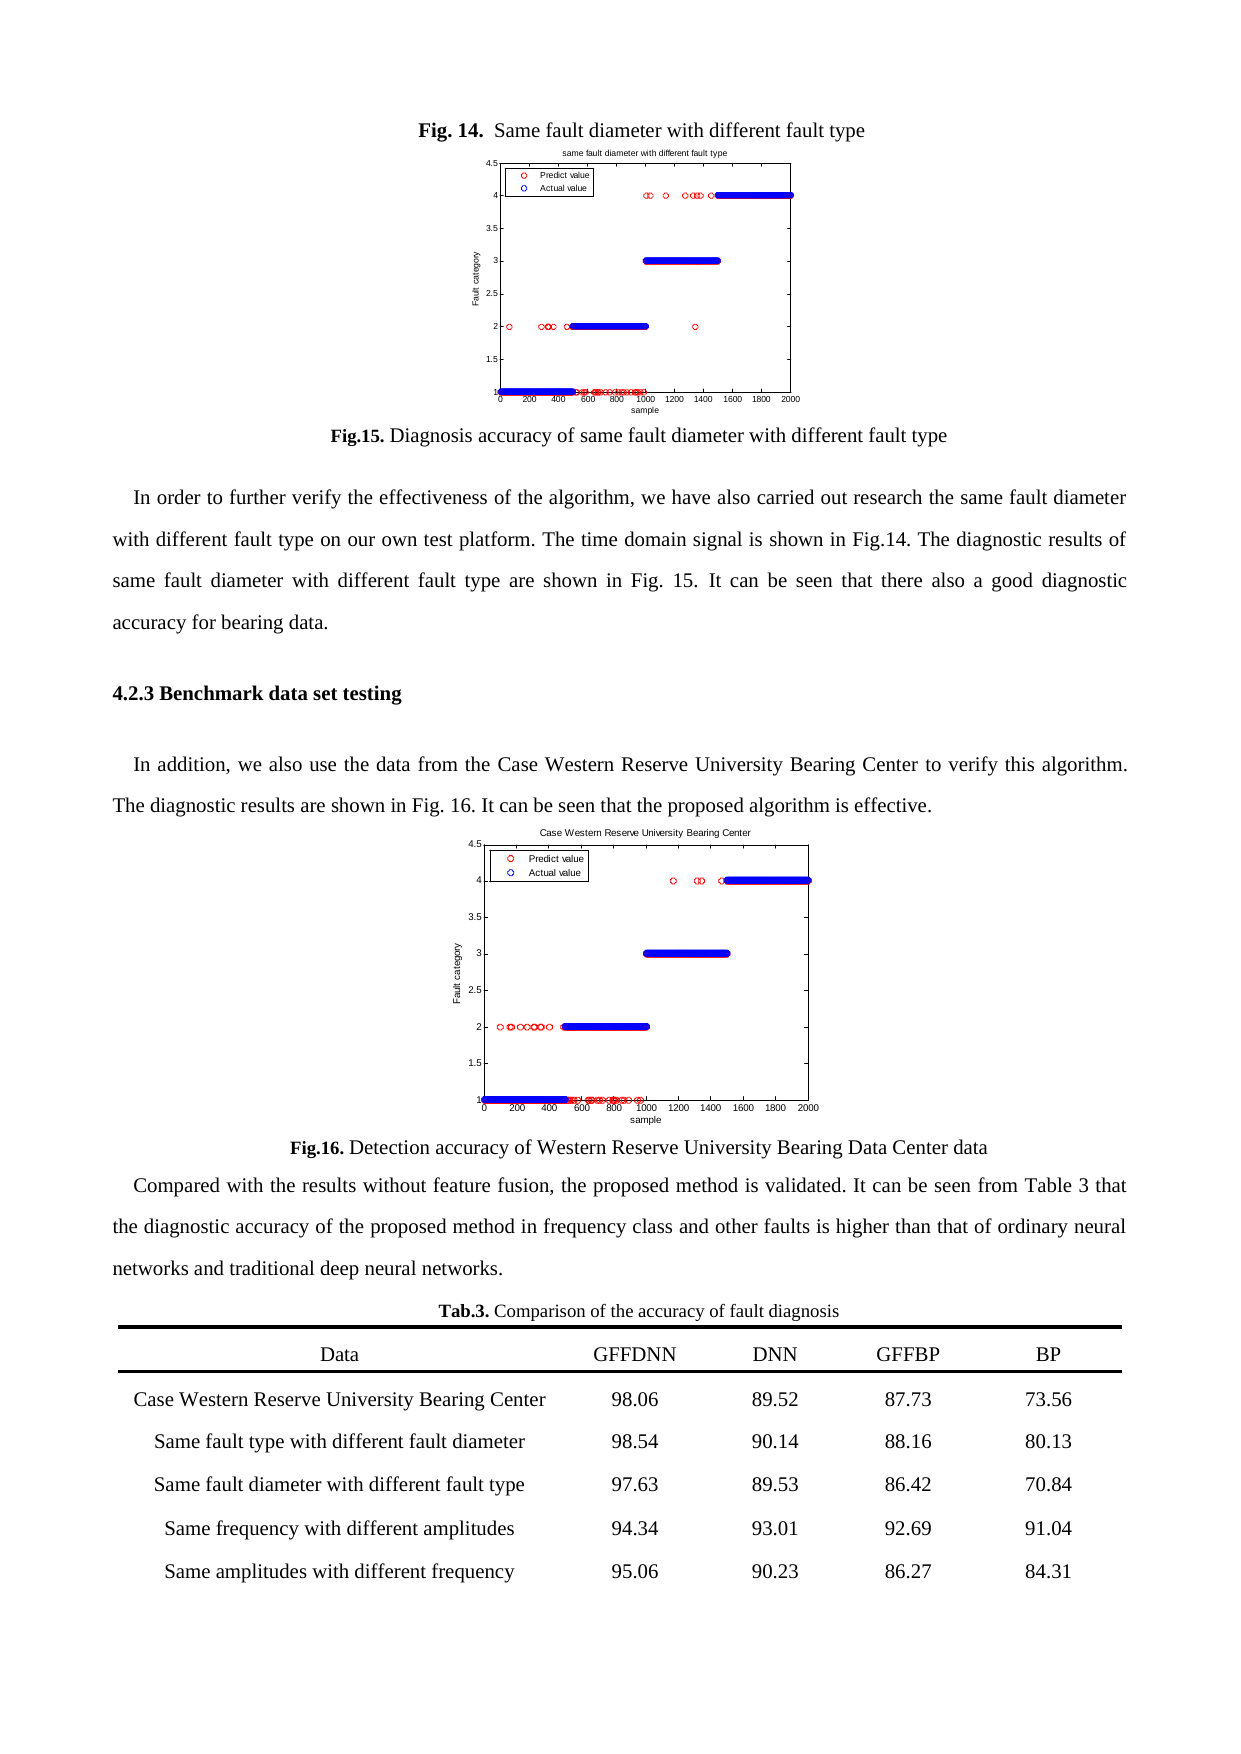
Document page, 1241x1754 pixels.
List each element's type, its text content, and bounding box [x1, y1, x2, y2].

table_cell 93.01 [709, 1502, 841, 1545]
table_cell Same amplitudes with different frequency [118, 1545, 561, 1587]
text Fig.15. Diagnosis accuracy of same fault diameter with different fault type [112, 423, 1128, 447]
text Fig. 14. Same fault diameter with different fault type [112, 118, 1128, 142]
table_cell 86.27 [841, 1545, 974, 1587]
table_cell 94.34 [561, 1502, 708, 1545]
table_cell 86.42 [841, 1458, 974, 1502]
text Tab.3. Comparison of the accuracy of fault diagnosis [112, 1284, 1128, 1325]
text 4.2.3 Benchmark data set testing [112, 667, 1128, 709]
text In addition, we also use the data from the Case Western Reserve University Bearing Center to verify this algorithm. The diagnostic results are shown in Fig. 16. It can be seen that the proposed algorithm is effective. [112, 738, 1128, 821]
table_cell Same frequency with different amplitudes [118, 1502, 561, 1545]
table_cell 88.16 [841, 1415, 974, 1458]
table_header Data [118, 1329, 561, 1370]
table_cell 84.31 [975, 1545, 1122, 1587]
table_cell 98.54 [561, 1415, 708, 1458]
text Compared with the results without feature fusion, the proposed method is validated. It can be seen from Table 3 that the diagnostic accuracy of the proposed method in frequency class and other faults is higher than that of ordinary neural networks and traditional deep neural networks. [112, 1159, 1128, 1284]
table_cell 91.04 [975, 1502, 1122, 1545]
table_cell Same fault diameter with different fault type [118, 1458, 561, 1502]
table_header GFFBP [841, 1329, 974, 1370]
table_header DNN [709, 1329, 841, 1370]
table_cell Same fault type with different fault diameter [118, 1415, 561, 1458]
table_cell 95.06 [561, 1545, 708, 1587]
table_cell 89.53 [709, 1458, 841, 1502]
table_cell 97.63 [561, 1458, 708, 1502]
text In order to further verify the effectiveness of the algorithm, we have also carried out research the same fault diameter with different fault type on our own test platform. The time domain signal is shown in Fig.14. The diagnostic results of same fault diameter with different fault type are shown in Fig. 15. It can be seen that there also a good diagnostic accuracy for bearing data. [112, 471, 1128, 638]
table_cell 90.14 [709, 1415, 841, 1458]
table_cell 73.56 [975, 1373, 1122, 1415]
table_cell Case Western Reserve University Bearing Center [118, 1373, 561, 1415]
table_cell 89.52 [709, 1373, 841, 1415]
table_cell 92.69 [841, 1502, 974, 1545]
table_cell 87.73 [841, 1373, 974, 1415]
table_cell 90.23 [709, 1545, 841, 1587]
table_cell 98.06 [561, 1373, 708, 1415]
table_header BP [975, 1329, 1122, 1370]
table_header GFFDNN [561, 1329, 708, 1370]
table_cell 80.13 [975, 1415, 1122, 1458]
text Fig.16. Detection accuracy of Western Reserve University Bearing Data Center data [112, 1134, 1128, 1159]
table_cell 70.84 [975, 1458, 1122, 1502]
